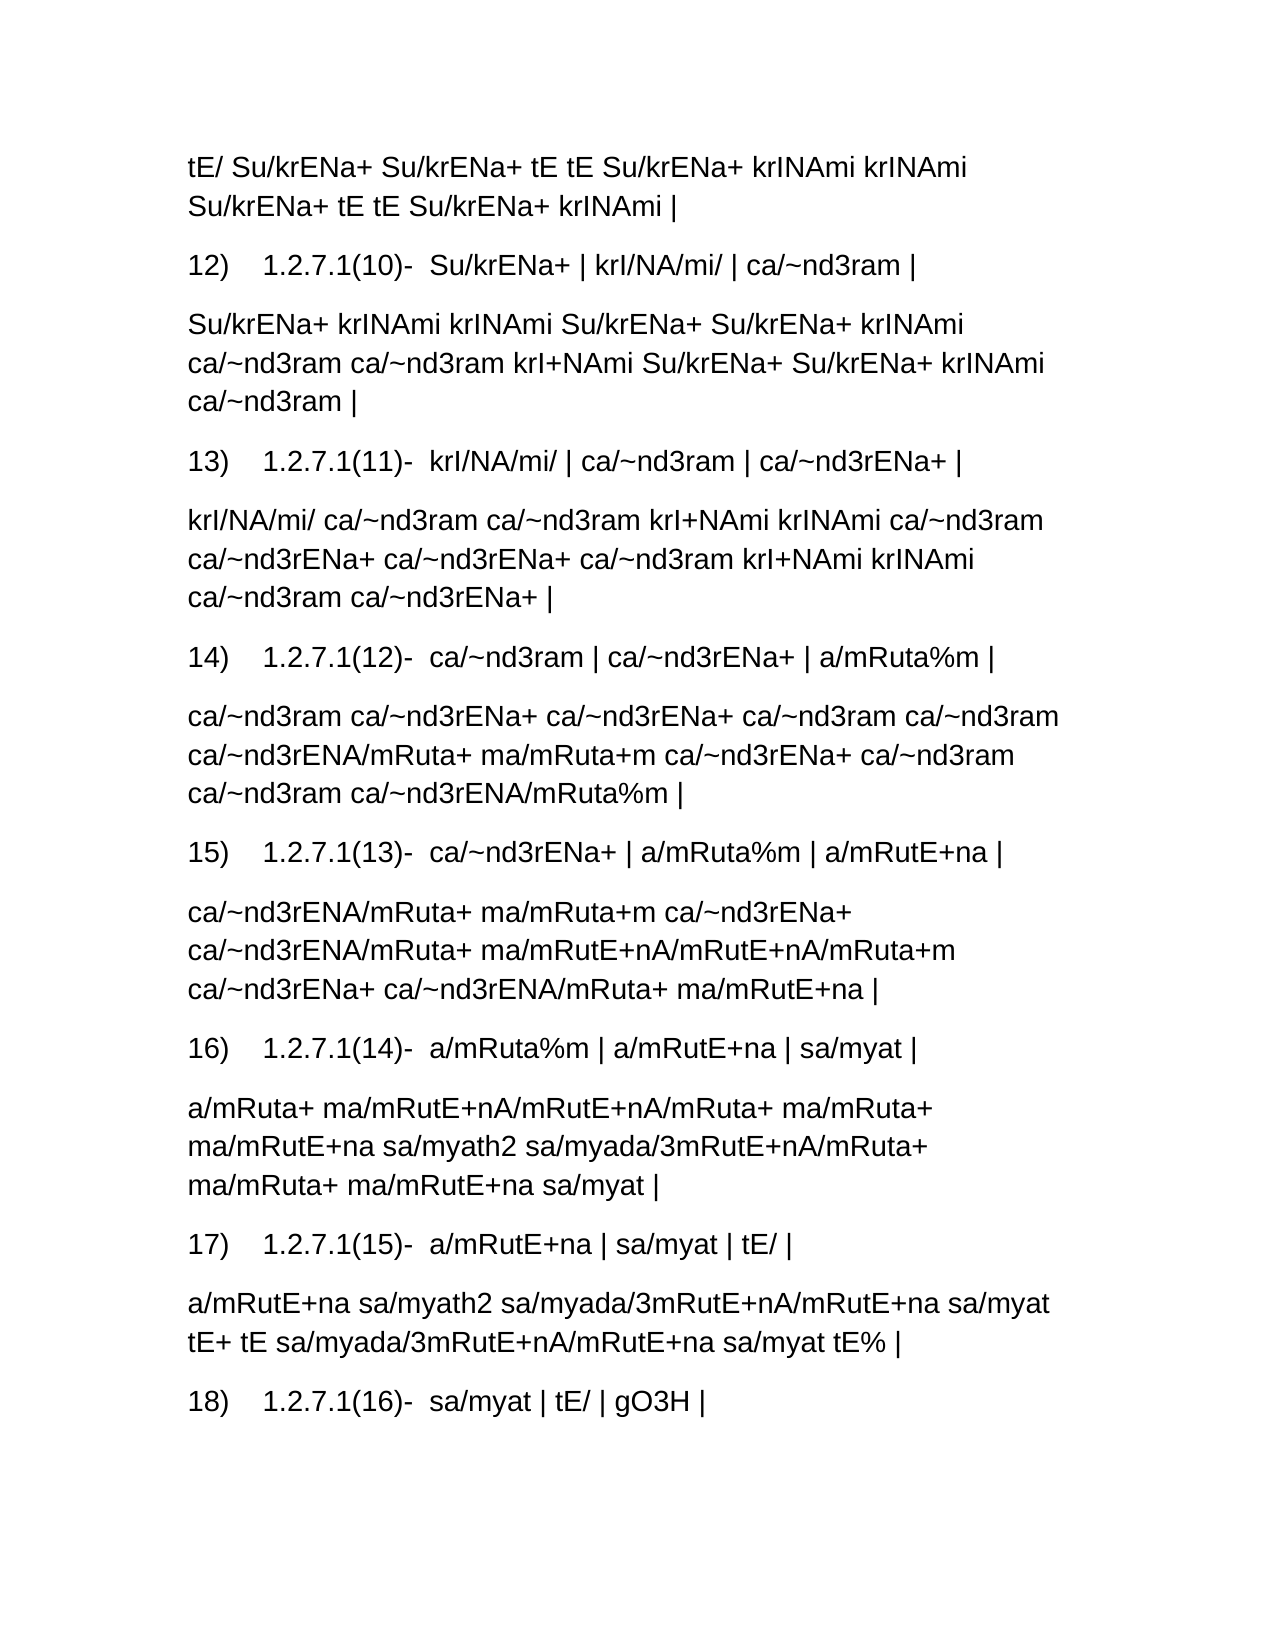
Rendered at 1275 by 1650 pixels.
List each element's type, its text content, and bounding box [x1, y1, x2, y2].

text 18) 1.2.7.1(16)- sa/myat | tE/ | gO3H | [187, 1384, 1087, 1418]
text Su/krENa+ krINAmi krINAmi Su/krENa+ Su/krENa+ krINAmi ca/~nd3ram ca/~nd3ram krI+NAmi Su/krENa+ Su/krENa+ krINAmi ca/~nd3ram | [187, 307, 1087, 418]
text 14) 1.2.7.1(12)- ca/~nd3ram | ca/~nd3rENa+ | a/mRuta%m | [187, 639, 1087, 673]
text krI/NA/mi/ ca/~nd3ram ca/~nd3ram krI+NAmi krINAmi ca/~nd3ram ca/~nd3rENa+ ca/~nd3rENa+ ca/~nd3ram krI+NAmi krINAmi ca/~nd3ram ca/~nd3rENa+ | [187, 503, 1087, 614]
text 15) 1.2.7.1(13)- ca/~nd3rENa+ | a/mRuta%m | a/mRutE+na | [187, 835, 1087, 869]
text a/mRutE+na sa/myath2 sa/myada/3mRutE+nA/mRutE+na sa/myat tE+ tE sa/myada/3mRutE+nA/mRutE+na sa/myat tE% | [187, 1286, 1087, 1358]
text 17) 1.2.7.1(15)- a/mRutE+na | sa/myat | tE/ | [187, 1227, 1087, 1261]
text tE/ Su/krENa+ Su/krENa+ tE tE Su/krENa+ krINAmi krINAmi Su/krENa+ tE tE Su/krENa+ krINAmi | [187, 150, 1087, 222]
text a/mRuta+ ma/mRutE+nA/mRutE+nA/mRuta+ ma/mRuta+ ma/mRutE+na sa/myath2 sa/myada/3mRutE+nA/mRuta+ ma/mRuta+ ma/mRutE+na sa/myat | [187, 1091, 1087, 1201]
text ca/~nd3ram ca/~nd3rENa+ ca/~nd3rENa+ ca/~nd3ram ca/~nd3ram ca/~nd3rENA/mRuta+ ma/mRuta+m ca/~nd3rENa+ ca/~nd3ram ca/~nd3ram ca/~nd3rENA/mRuta%m | [187, 699, 1087, 809]
text ca/~nd3rENA/mRuta+ ma/mRuta+m ca/~nd3rENa+ ca/~nd3rENA/mRuta+ ma/mRutE+nA/mRutE+nA/mRuta+m ca/~nd3rENa+ ca/~nd3rENA/mRuta+ ma/mRutE+na | [187, 895, 1087, 1005]
text 16) 1.2.7.1(14)- a/mRuta%m | a/mRutE+na | sa/myat | [187, 1031, 1087, 1065]
text 13) 1.2.7.1(11)- krI/NA/mi/ | ca/~nd3ram | ca/~nd3rENa+ | [187, 444, 1087, 477]
text 12) 1.2.7.1(10)- Su/krENa+ | krI/NA/mi/ | ca/~nd3ram | [187, 248, 1087, 281]
